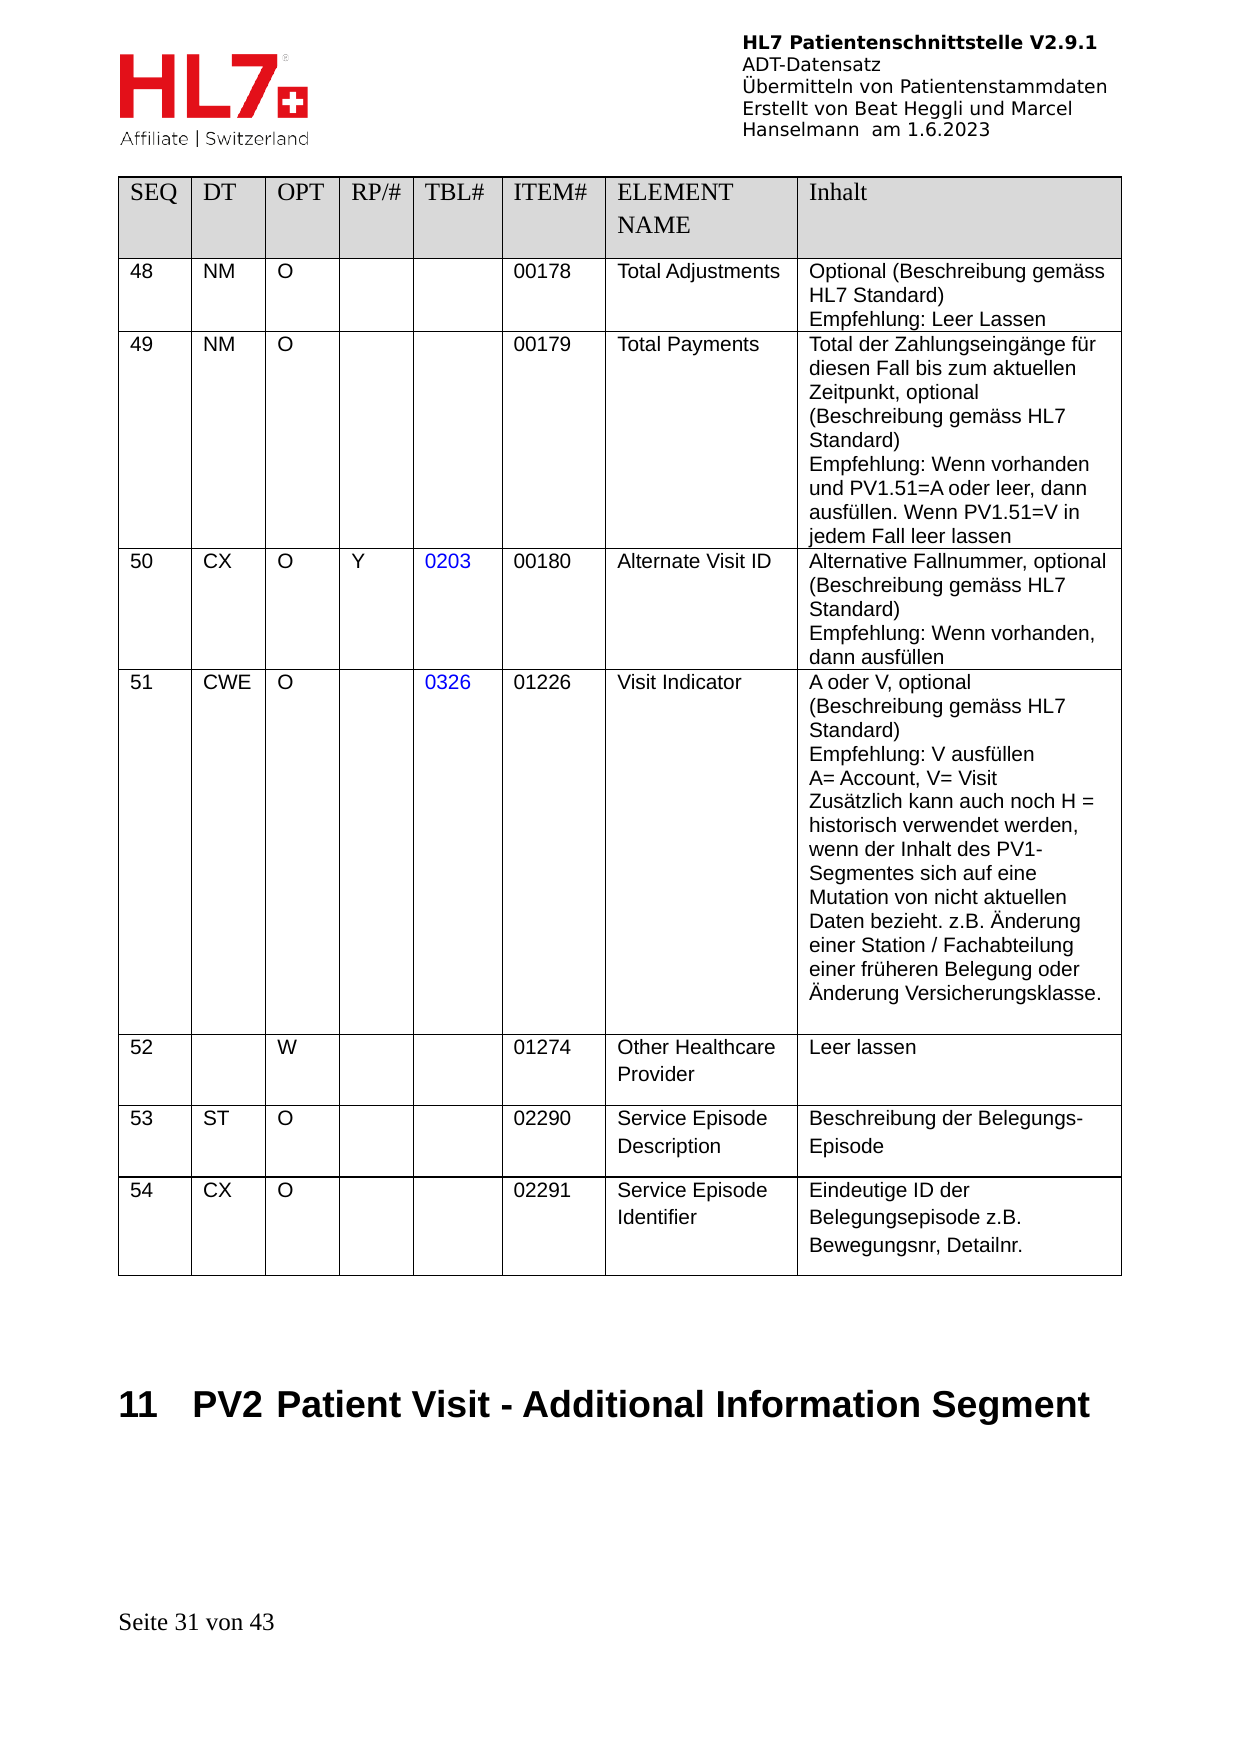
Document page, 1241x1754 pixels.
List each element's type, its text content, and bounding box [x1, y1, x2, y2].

table_header Inhalt [798, 178, 1121, 258]
table_header RP/# [340, 178, 413, 258]
picture [120, 54, 308, 147]
table_cell Y [340, 549, 413, 668]
table_cell Alternate Visit ID [606, 549, 797, 668]
table_cell 02291 [503, 1178, 605, 1275]
table_cell 50 [119, 549, 191, 668]
table_cell Service Episode Identifier [606, 1178, 797, 1275]
table_cell W [266, 1035, 339, 1105]
table_cell 49 [119, 332, 191, 548]
table_cell O [266, 332, 339, 548]
table_cell [414, 332, 502, 548]
table_cell 51 [119, 670, 191, 1034]
table_cell Optional (Beschreibung gemäss HL7 Standard) Empfehlung: Leer Lassen [798, 259, 1121, 331]
table_cell [414, 259, 502, 331]
table_cell Total der Zahlungseingänge für diesen Fall bis zum aktuellen Zeitpunkt, optional (Beschreibung gemäss HL7 Standard) Empfehlung: Wenn vorhanden und PV1.51=A oder leer, dann ausfüllen. Wenn PV1.51=V in jedem Fall leer lassen [798, 332, 1121, 548]
table_header DT [192, 178, 265, 258]
table_cell CX [192, 549, 265, 668]
table_cell Visit Indicator [606, 670, 797, 1034]
table_cell [340, 670, 413, 1034]
table_cell O [266, 670, 339, 1034]
table_cell O [266, 259, 339, 331]
table_header ELEMENT NAME [606, 178, 797, 258]
table_cell A oder V, optional (Beschreibung gemäss HL7 Standard) Empfehlung: V ausfüllen A= Account, V= Visit Zusätzlich kann auch noch H = historisch verwendet werden, wenn der Inhalt des PV1-Segmentes sich auf eine Mutation von nicht aktuellen Daten bezieht. z.B. Änderung einer Station / Fachabteilung einer früheren Belegung oder Änderung Versicherungsklasse. [798, 670, 1121, 1034]
table_cell Service Episode Description [606, 1106, 797, 1176]
table_cell 01226 [503, 670, 605, 1034]
table_cell 0326 [414, 670, 502, 1034]
table_cell CX [192, 1178, 265, 1275]
table_cell CWE [192, 670, 265, 1034]
table_header ITEM# [503, 178, 605, 258]
table_cell O [266, 549, 339, 668]
table_cell Leer lassen [798, 1035, 1121, 1105]
table_cell 00180 [503, 549, 605, 668]
table_cell [340, 332, 413, 548]
table_header OPT [266, 178, 339, 258]
table_cell [414, 1178, 502, 1275]
table_cell [340, 1106, 413, 1176]
table_cell Total Adjustments [606, 259, 797, 331]
table_cell ST [192, 1106, 265, 1176]
table_cell 54 [119, 1178, 191, 1275]
table_cell 52 [119, 1035, 191, 1105]
table_cell 48 [119, 259, 191, 331]
table_cell [340, 1178, 413, 1275]
table_cell Total Payments [606, 332, 797, 548]
table_cell Beschreibung der Belegungs-Episode [798, 1106, 1121, 1176]
table_cell [414, 1035, 502, 1105]
table_cell O [266, 1106, 339, 1176]
table_cell Alternative Fallnummer, optional (Beschreibung gemäss HL7 Standard) Empfehlung: Wenn vorhanden, dann ausfüllen [798, 549, 1121, 668]
table_cell 0203 [414, 549, 502, 668]
table_cell [340, 1035, 413, 1105]
table_cell Other Healthcare Provider [606, 1035, 797, 1105]
table_cell NM [192, 332, 265, 548]
table_cell 00178 [503, 259, 605, 331]
table_cell NM [192, 259, 265, 331]
table_cell [414, 1106, 502, 1176]
subtitle PV2 Patient Visit - Additional Information Segment [118, 1382, 1122, 1425]
table_header TBL# [414, 178, 502, 258]
table_cell Eindeutige ID der Belegungsepisode z.B. Bewegungsnr, Detailnr. [798, 1178, 1121, 1275]
table_cell [192, 1035, 265, 1105]
table_cell 53 [119, 1106, 191, 1176]
table_cell O [266, 1178, 339, 1275]
table_cell 00179 [503, 332, 605, 548]
table_cell [340, 259, 413, 331]
table_cell 01274 [503, 1035, 605, 1105]
table_header SEQ [119, 178, 191, 258]
table_cell 02290 [503, 1106, 605, 1176]
